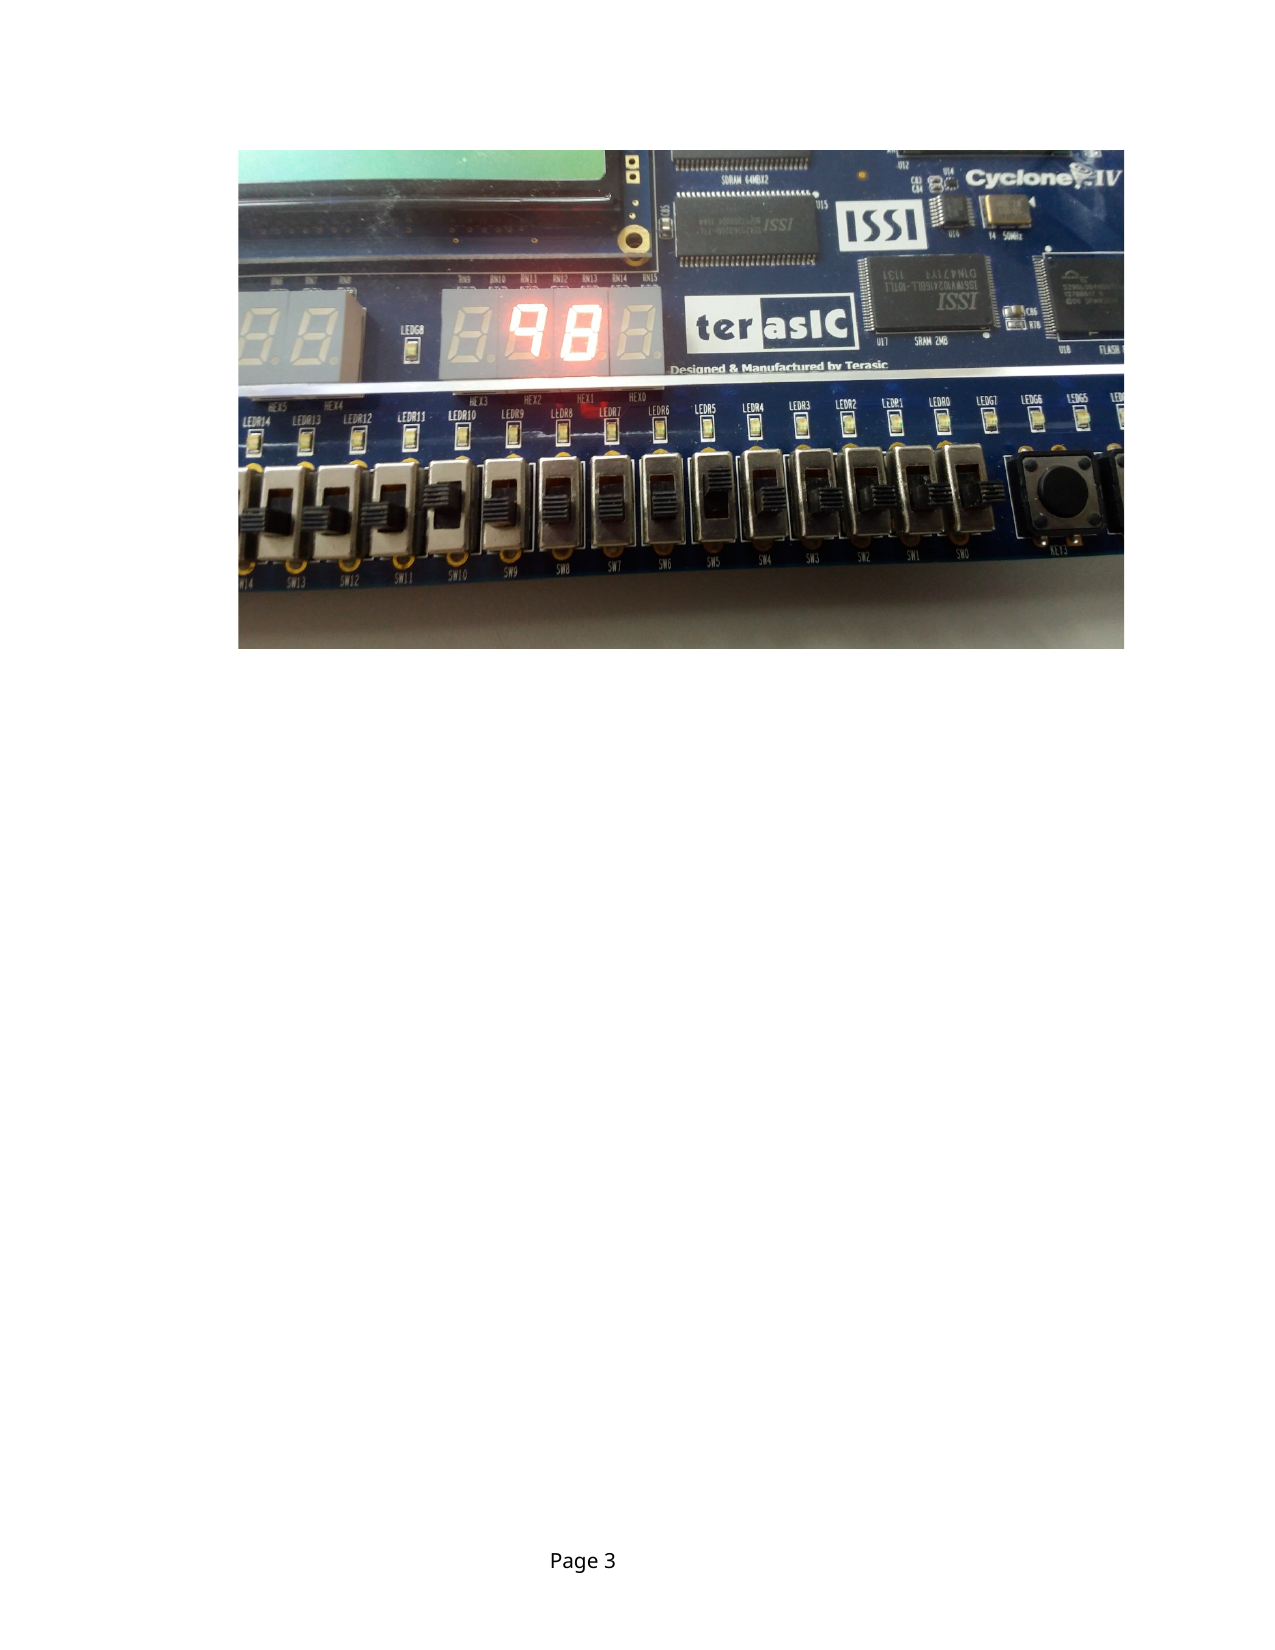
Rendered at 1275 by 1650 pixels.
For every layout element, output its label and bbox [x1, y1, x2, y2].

picture [238, 150, 1125, 649]
